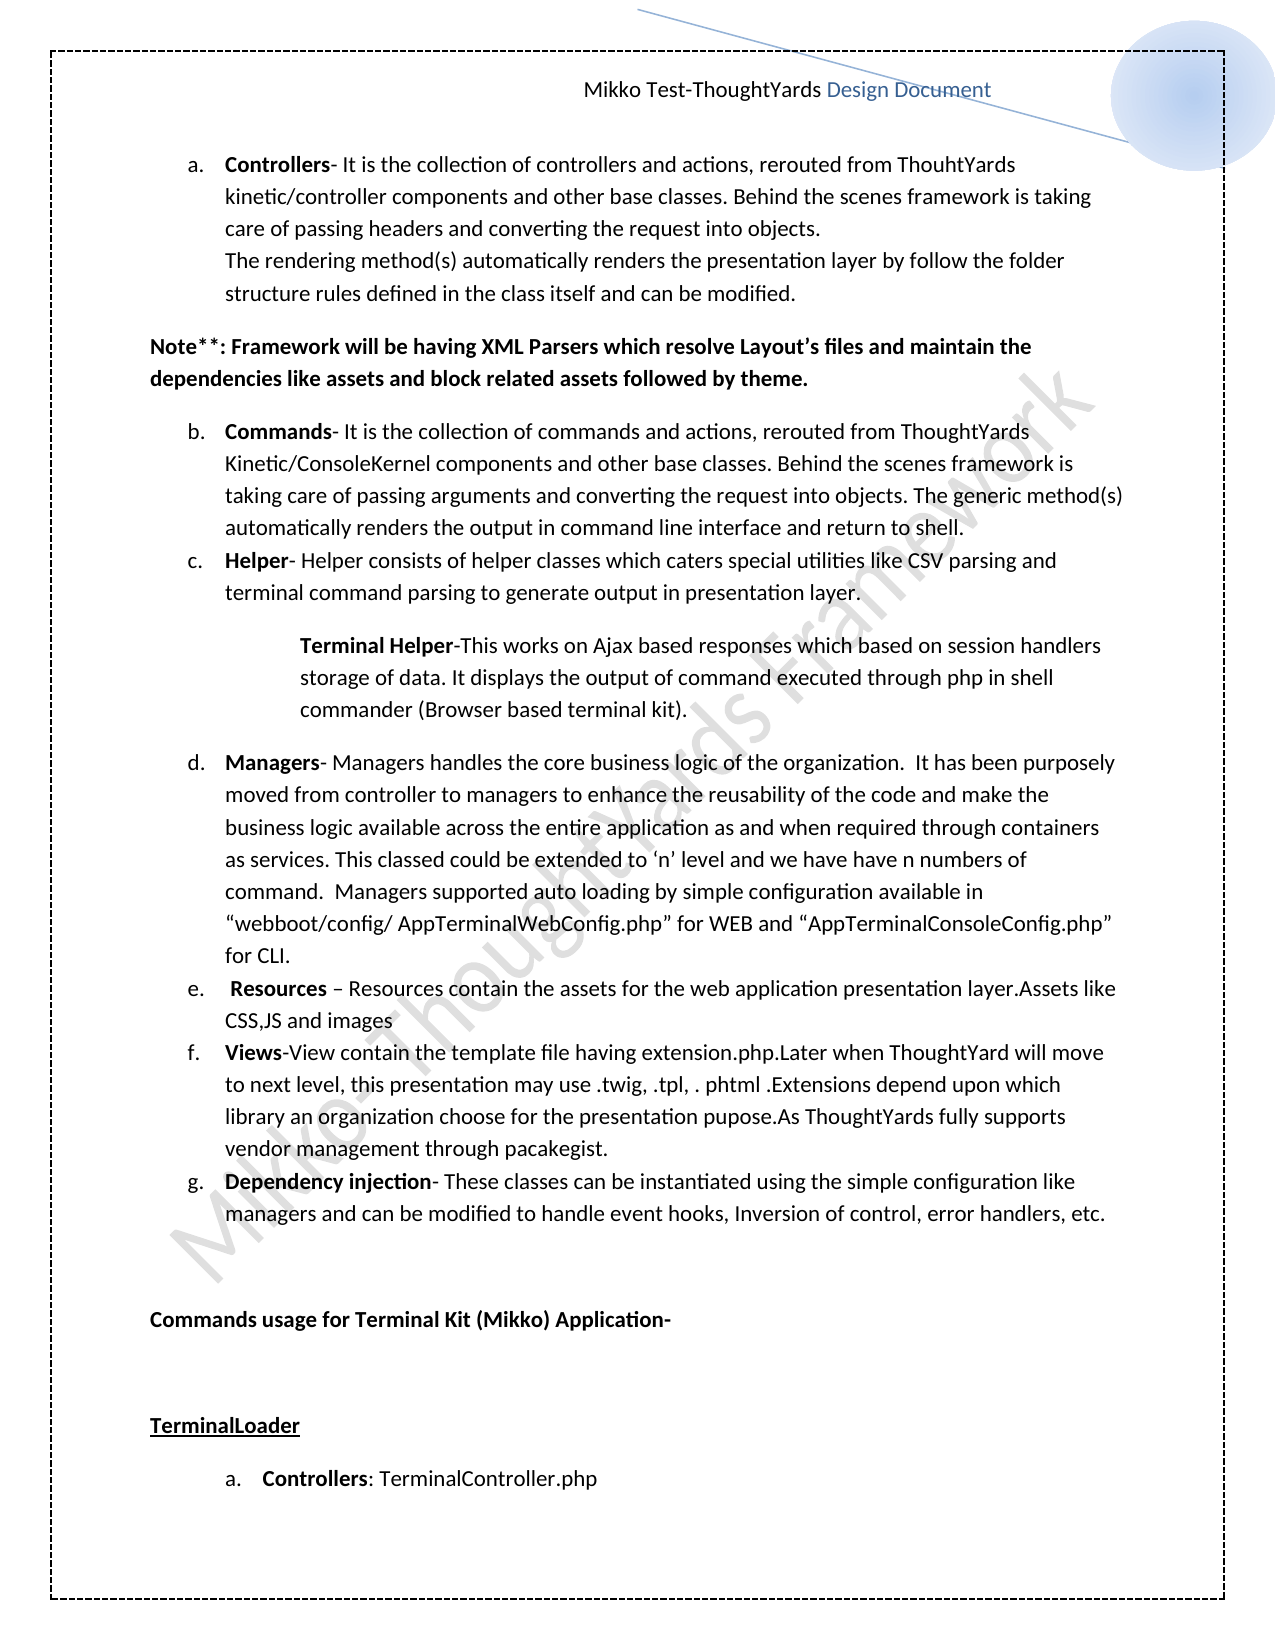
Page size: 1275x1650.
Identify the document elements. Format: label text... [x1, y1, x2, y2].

text TerminalLoader [150, 1411, 1125, 1439]
list Controllers- It is the collection of controllers and actions, rerouted from ThouhtYards kinetic/controller components and other base classes. Behind the scenes framework is taking care of passing headers and converting the request into objects. [187, 150, 1125, 242]
list Dependency injection- These classes can be instantiated using the simple configuration like managers and can be modified to handle event hooks, Inversion of control, error handlers, etc. [187, 1167, 1125, 1227]
text Note**: Framework will be having XML Parsers which resolve Layout’s files and maintain the dependencies like assets and block related assets followed by theme. [150, 332, 1125, 392]
list Views-View contain the template file having extension.php.Later when ThoughtYard will move to next level, this presentation may use .twig, .tpl, . phtml .Extensions depend upon which library an organization choose for the presentation pupose.As ThoughtYards fully supports vendor management through pacakegist. [187, 1038, 1125, 1163]
list Resources – Resources contain the assets for the web application presentation layer.Assets like CSS,JS and images [187, 974, 1125, 1034]
list Controllers: TerminalController.php [225, 1464, 1125, 1492]
text Terminal Helper-This works on Ajax based responses which based on session handlers storage of data. It displays the output of command executed through php in shell commander (Browser based terminal kit). [300, 631, 1125, 723]
list Helper- Helper consists of helper classes which caters special utilities like CSV parsing and terminal command parsing to generate output in presentation layer. [187, 546, 1125, 606]
list Managers- Managers handles the core business logic of the organization. It has been purposely moved from controller to managers to enhance the reusability of the code and make the business logic available across the entire application as and when required through containers as services. This classed could be extended to ‘n’ level and we have have n numbers of command. Managers supported auto loading by simple configuration available in “webboot/config/ AppTerminalWebConfig.php” for WEB and “AppTerminalConsoleConfig.php” for CLI. [187, 748, 1125, 969]
list Commands- It is the collection of commands and actions, rerouted from ThoughtYards Kinetic/ConsoleKernel components and other base classes. Behind the scenes framework is taking care of passing arguments and converting the request into objects. The generic method(s) automatically renders the output in command line interface and return to shell. [187, 417, 1125, 542]
list The rendering method(s) automatically renders the presentation layer by follow the folder structure rules defined in the class itself and can be modified. [225, 247, 1125, 307]
text Commands usage for Terminal Kit (Mikko) Application- [150, 1305, 1125, 1333]
